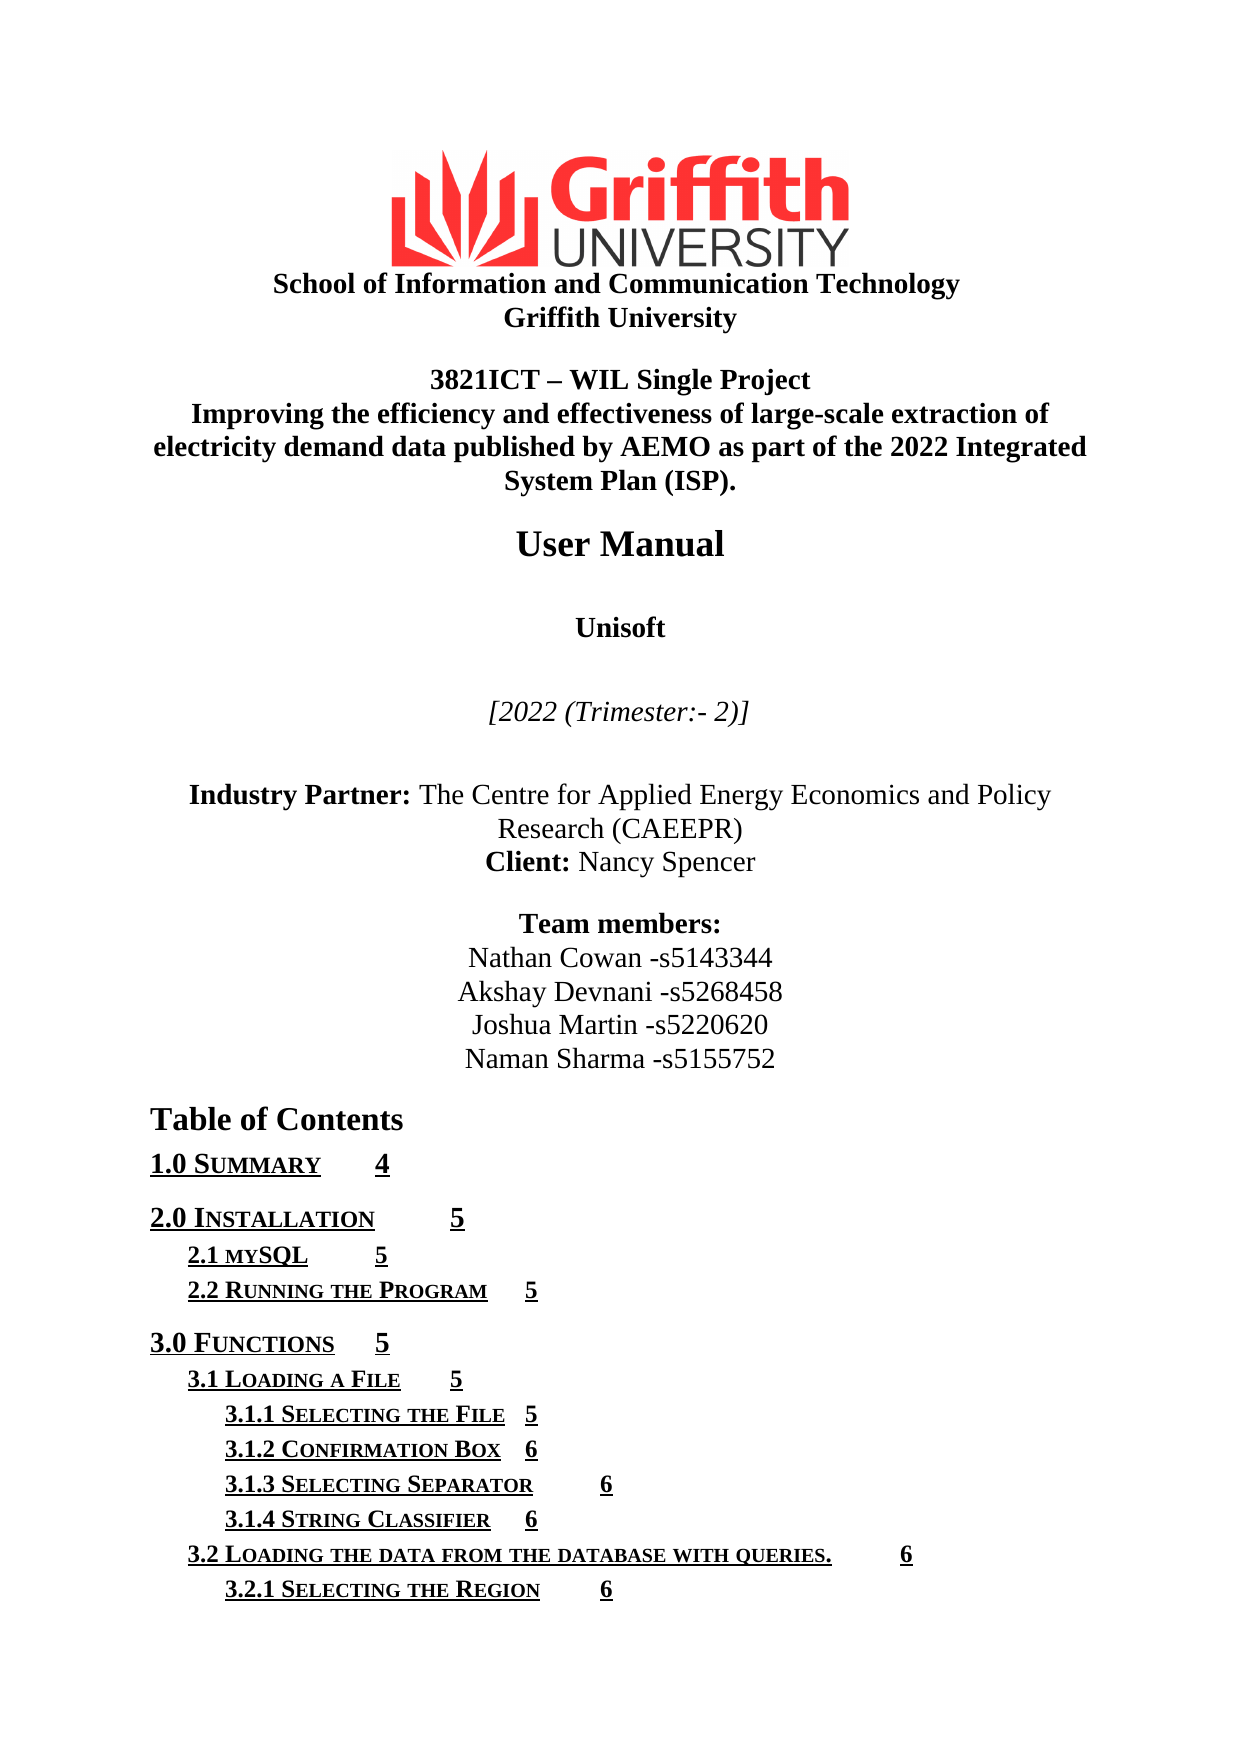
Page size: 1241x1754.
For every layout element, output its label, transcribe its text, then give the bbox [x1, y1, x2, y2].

text 3.2 Loading the data from the database with queries. 6 [187, 1539, 1090, 1568]
text Akshay Devnani -s5268458 [150, 974, 1090, 1007]
text [2022 (Trimester:- 2)] [150, 694, 1090, 727]
text Nathan Cowan -s5143344 [150, 940, 1090, 974]
text Joshua Martin -s5220620 [150, 1007, 1090, 1041]
text Table of Contents [150, 1099, 1090, 1138]
text Unisoft [150, 610, 1090, 644]
text Naman Sharma -s5155752 [150, 1041, 1090, 1074]
text Griffith University [150, 300, 1090, 334]
text 2.0 Installation 5 [150, 1200, 1090, 1234]
text 2.2 Running the Program 5 [187, 1275, 1090, 1304]
text 3821ICT – WIL Single Project [150, 362, 1090, 396]
picture [391, 150, 849, 267]
text School of Information and Communication Technology [150, 267, 1090, 300]
text 3.1.3 Selecting Separator 6 [225, 1469, 1090, 1498]
text Client: Nancy Spencer [150, 844, 1090, 878]
text 3.1.2 Confirmation Box 6 [225, 1434, 1090, 1463]
text 3.2.1 Selecting the Region 6 [225, 1574, 1090, 1603]
text Team members: [150, 907, 1090, 940]
text Improving the efficiency and effectiveness of large-scale extraction of electricity demand data published by AEMO as part of the 2022 Integrated System Plan (ISP). [150, 396, 1090, 497]
text 3.1 Loading a File 5 [187, 1364, 1090, 1393]
text Industry Partner: The Centre for Applied Energy Economics and Policy Research (CAEEPR) [150, 777, 1090, 844]
text 1.0 Summary 4 [150, 1146, 1090, 1179]
text User Manual [150, 522, 1090, 565]
text 3.0 Functions 5 [150, 1325, 1090, 1358]
text 3.1.1 Selecting the File 5 [225, 1399, 1090, 1428]
text 3.1.4 String Classifier 6 [225, 1504, 1090, 1533]
text 2.1 mySQL 5 [187, 1240, 1090, 1269]
